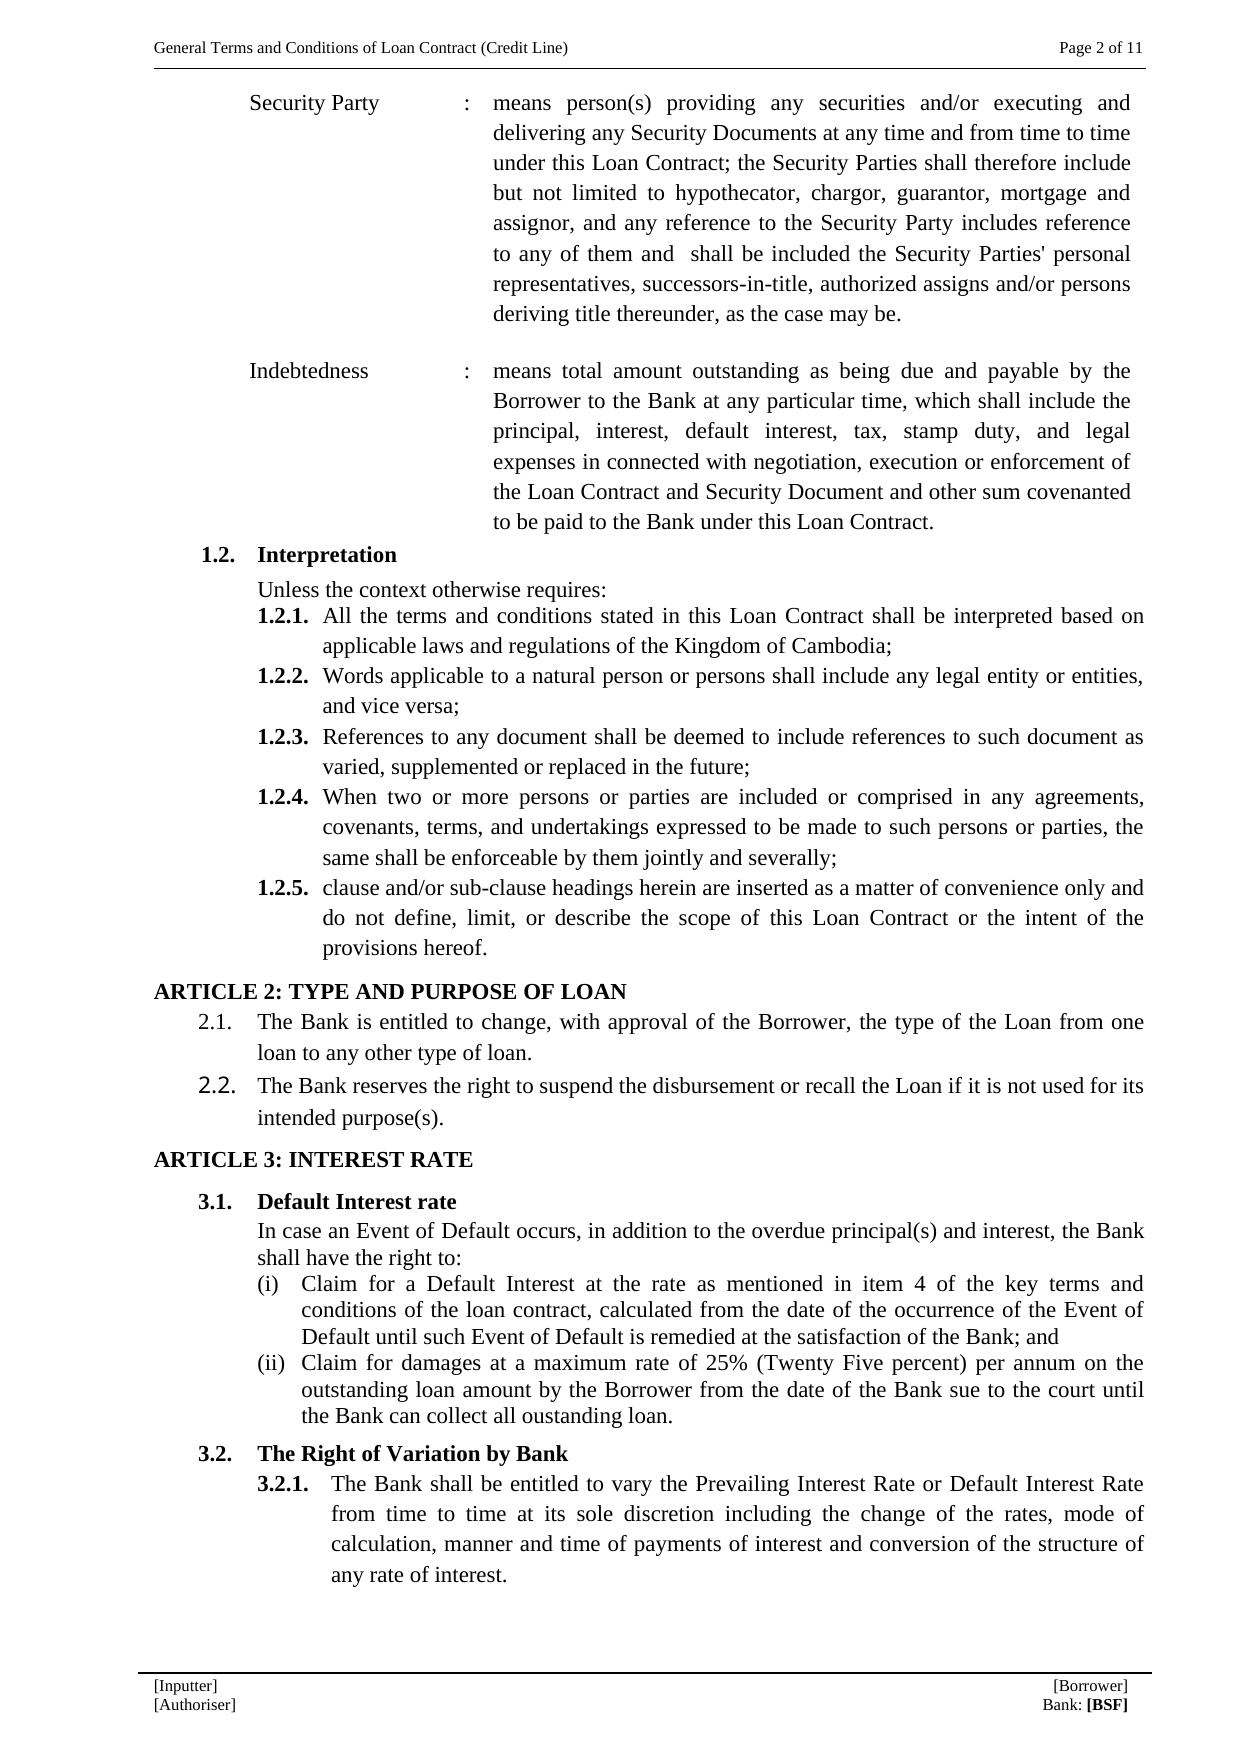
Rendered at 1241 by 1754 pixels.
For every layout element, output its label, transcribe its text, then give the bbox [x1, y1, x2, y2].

table_cell Security Party [238, 89, 452, 357]
subtitle Interpretation [201, 541, 1146, 568]
list When two or more persons or parties are included or comprised in any agreements, covenants, terms, and undertakings expressed to be made to such persons or parties, the same shall be enforceable by them jointly and severally; [257, 783, 1146, 870]
list The Bank shall be entitled to vary the Prevailing Interest Rate or Default Interest Rate from time to time at its sole discretion including the change of the rates, mode of calculation, manner and time of payments of interest and conversion of the structure of any rate of interest. [257, 1470, 1146, 1587]
table_cell means person(s) providing any securities and/or executing and delivering any Security Documents at any time and from time to time under this Loan Contract; the Security Parties shall therefore include but not limited to hypothecator, chargor, guarantor, mortgage and assignor, and any reference to the Security Party includes reference to any of them and shall be included the Security Parties' personal representatives, successors-in-title, authorized assigns and/or persons deriving title thereunder, as the case may be. [482, 89, 1143, 357]
list Default Interest rate [198, 1176, 1146, 1217]
text Unless the context otherwise requires: [257, 576, 1146, 602]
text In case an Event of Default occurs, in addition to the overdue principal(s) and interest, the Bank shall have the right to: [257, 1217, 1146, 1270]
list All the terms and conditions stated in this Loan Contract shall be interpreted based on applicable laws and regulations of the Kingdom of Cambodia; [257, 602, 1146, 658]
list The Bank reserves the right to suspend the disbursement or recall the Loan if it is not used for its intended purpose(s). [198, 1069, 1146, 1130]
list The Right of Variation by Bank [198, 1428, 1146, 1470]
list Claim for a Default Interest at the rate as mentioned in item 4 of the key terms and conditions of the loan contract, calculated from the date of the occurrence of the Event of Default until such Event of Default is remedied at the satisfaction of the Bank; and [257, 1270, 1146, 1349]
table_cell : [452, 89, 482, 357]
list The Bank is entitled to change, with approval of the Borrower, the type of the Loan from one loan to any other type of loan. [198, 1008, 1146, 1065]
list clause and/or sub-clause headings herein are inserted as a matter of convenience only and do not define, limit, or describe the scope of this Loan Contract or the intent of the provisions hereof. [257, 874, 1146, 961]
table_cell means total amount outstanding as being due and payable by the Borrower to the Bank at any particular time, which shall include the principal, interest, default interest, tax, stamp duty, and legal expenses in connected with negotiation, execution or enforcement of the Loan Contract and Security Document and other sum covenanted to be paid to the Bank under this Loan Contract. [482, 357, 1143, 538]
list Claim for damages at a maximum rate of 25% (Twenty Five percent) per annum on the outstanding loan amount by the Borrower from the date of the Bank sue to the court until the Bank can collect all oustanding loan. [257, 1349, 1146, 1428]
text ARTICLE 2: TYPE AND PURPOSE OF LOAN [153, 978, 1146, 1004]
list Words applicable to a natural person or persons shall include any legal entity or entities, and vice versa; [257, 662, 1146, 719]
list References to any document shall be deemed to include references to such document as varied, supplemented or replaced in the future; [257, 723, 1146, 779]
table_cell Indebtedness [238, 357, 452, 538]
table_cell : [452, 357, 482, 538]
text ARTICLE 3: INTEREST RATE [153, 1134, 1146, 1176]
